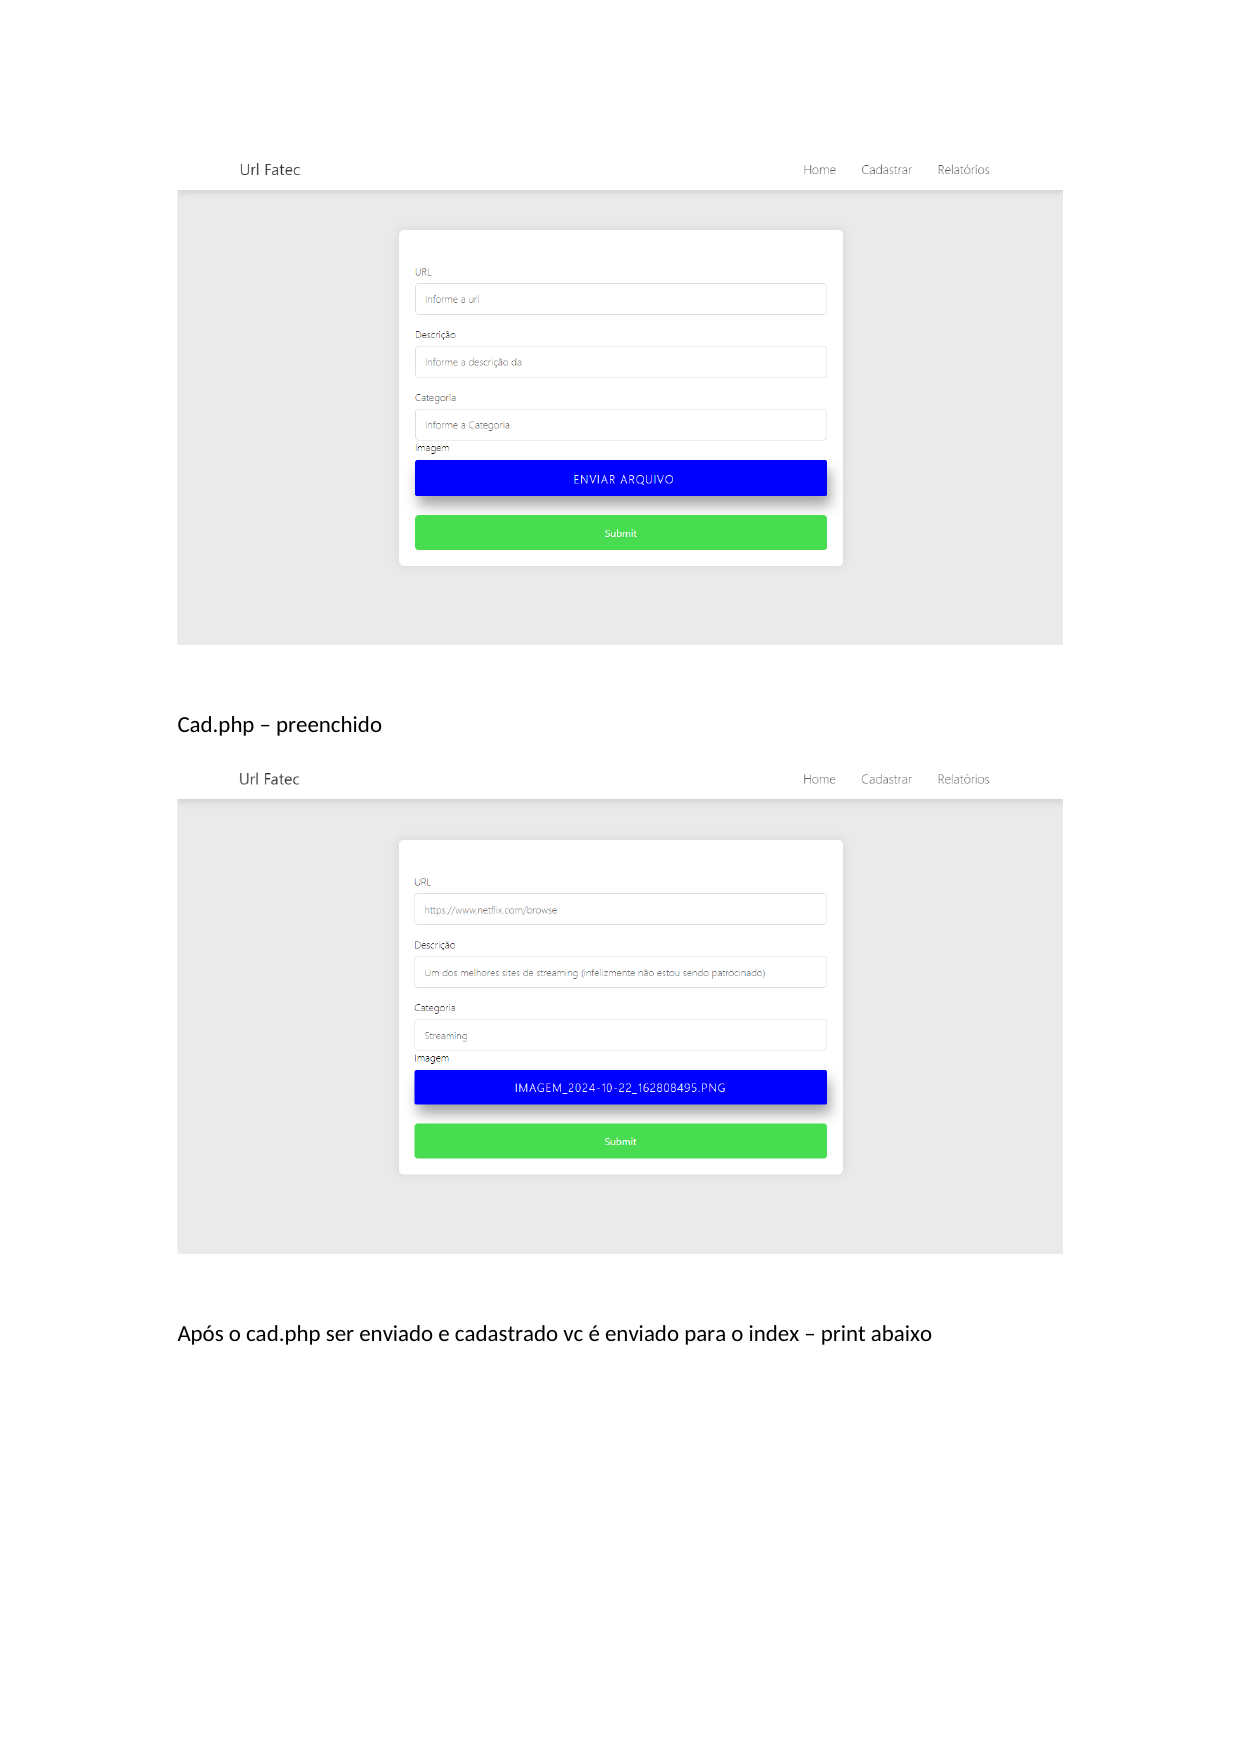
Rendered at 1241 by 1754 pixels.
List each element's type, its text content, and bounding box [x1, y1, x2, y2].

text Após o cad.php ser enviado e cadastrado vc é enviado para o index – print abaixo [177, 1319, 1063, 1347]
picture [177, 147, 1063, 645]
picture [177, 757, 1063, 1254]
text Cad.php – preenchido [177, 710, 1063, 738]
